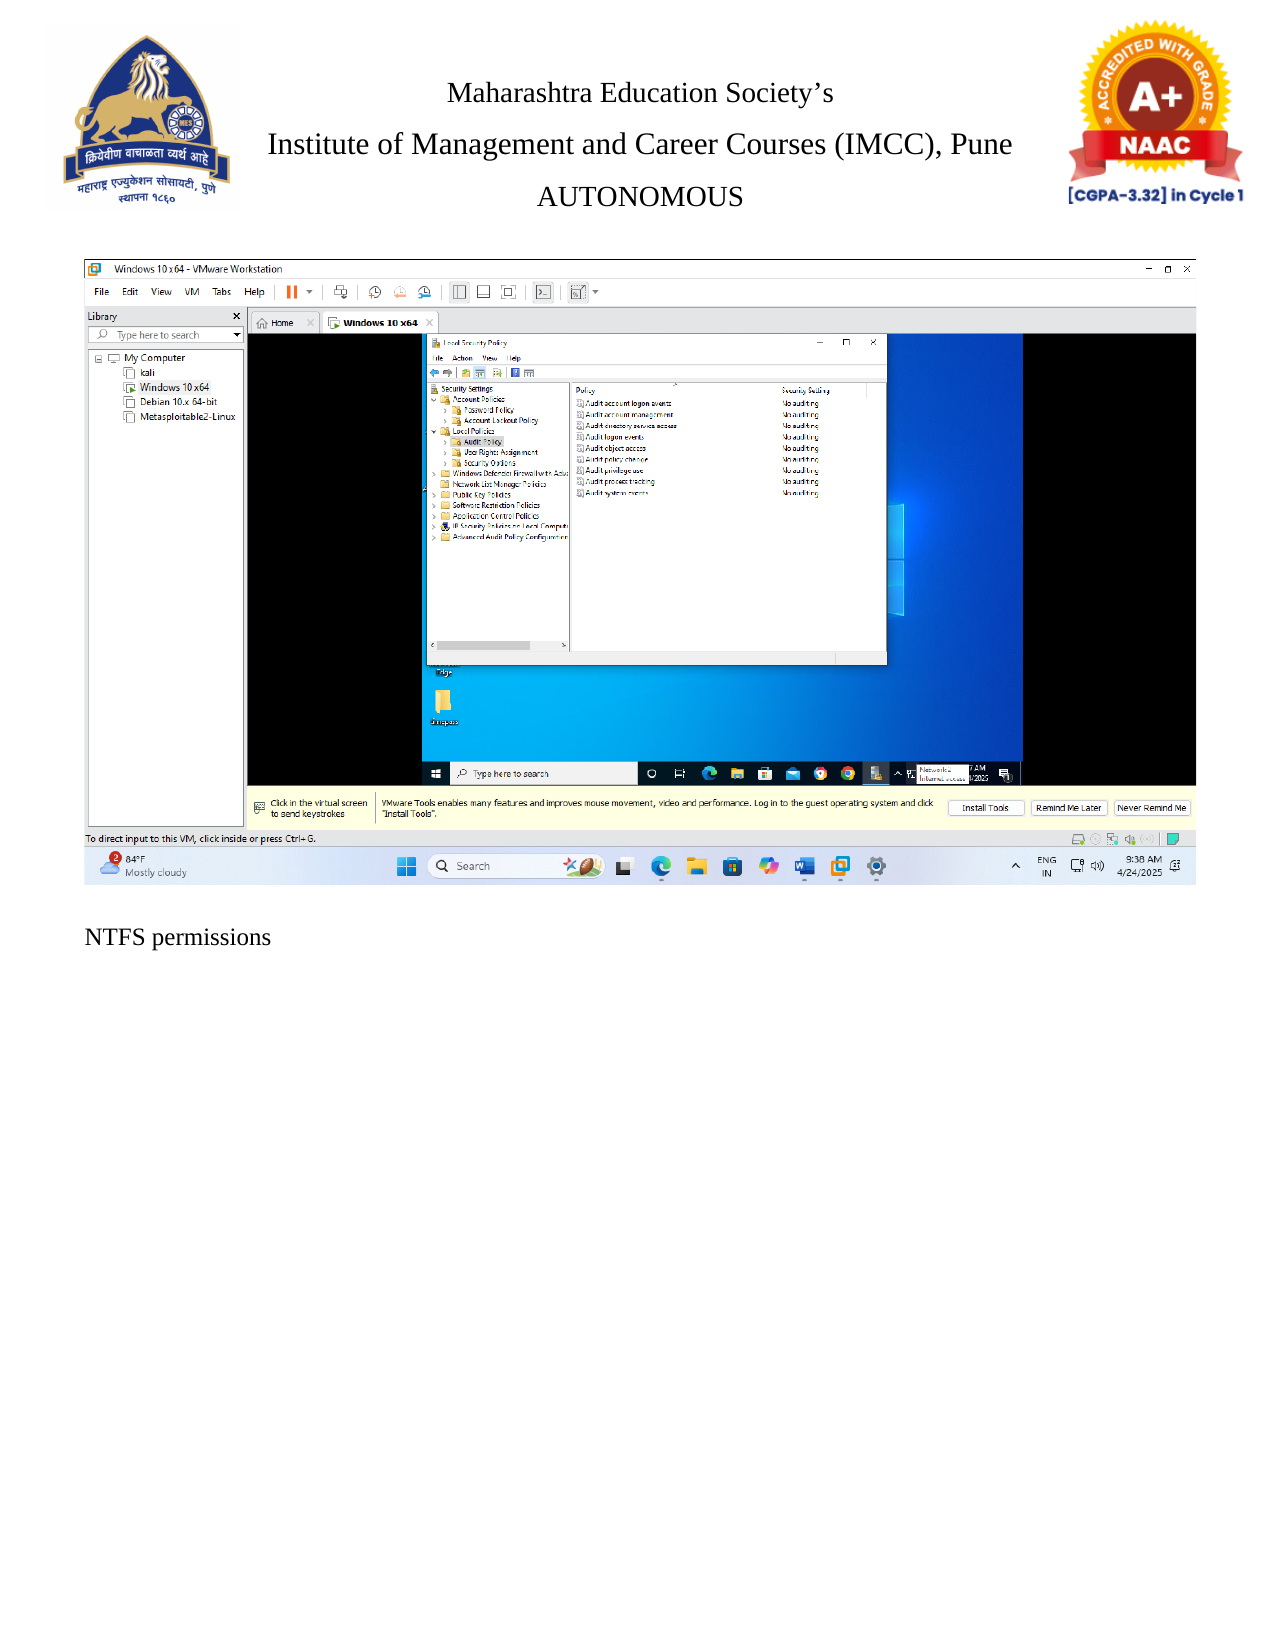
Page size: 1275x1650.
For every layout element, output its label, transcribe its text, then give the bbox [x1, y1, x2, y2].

text NTFS permissions [84, 922, 1196, 950]
picture [45, 25, 241, 210]
picture [84, 259, 1197, 885]
picture [1068, 18, 1248, 204]
